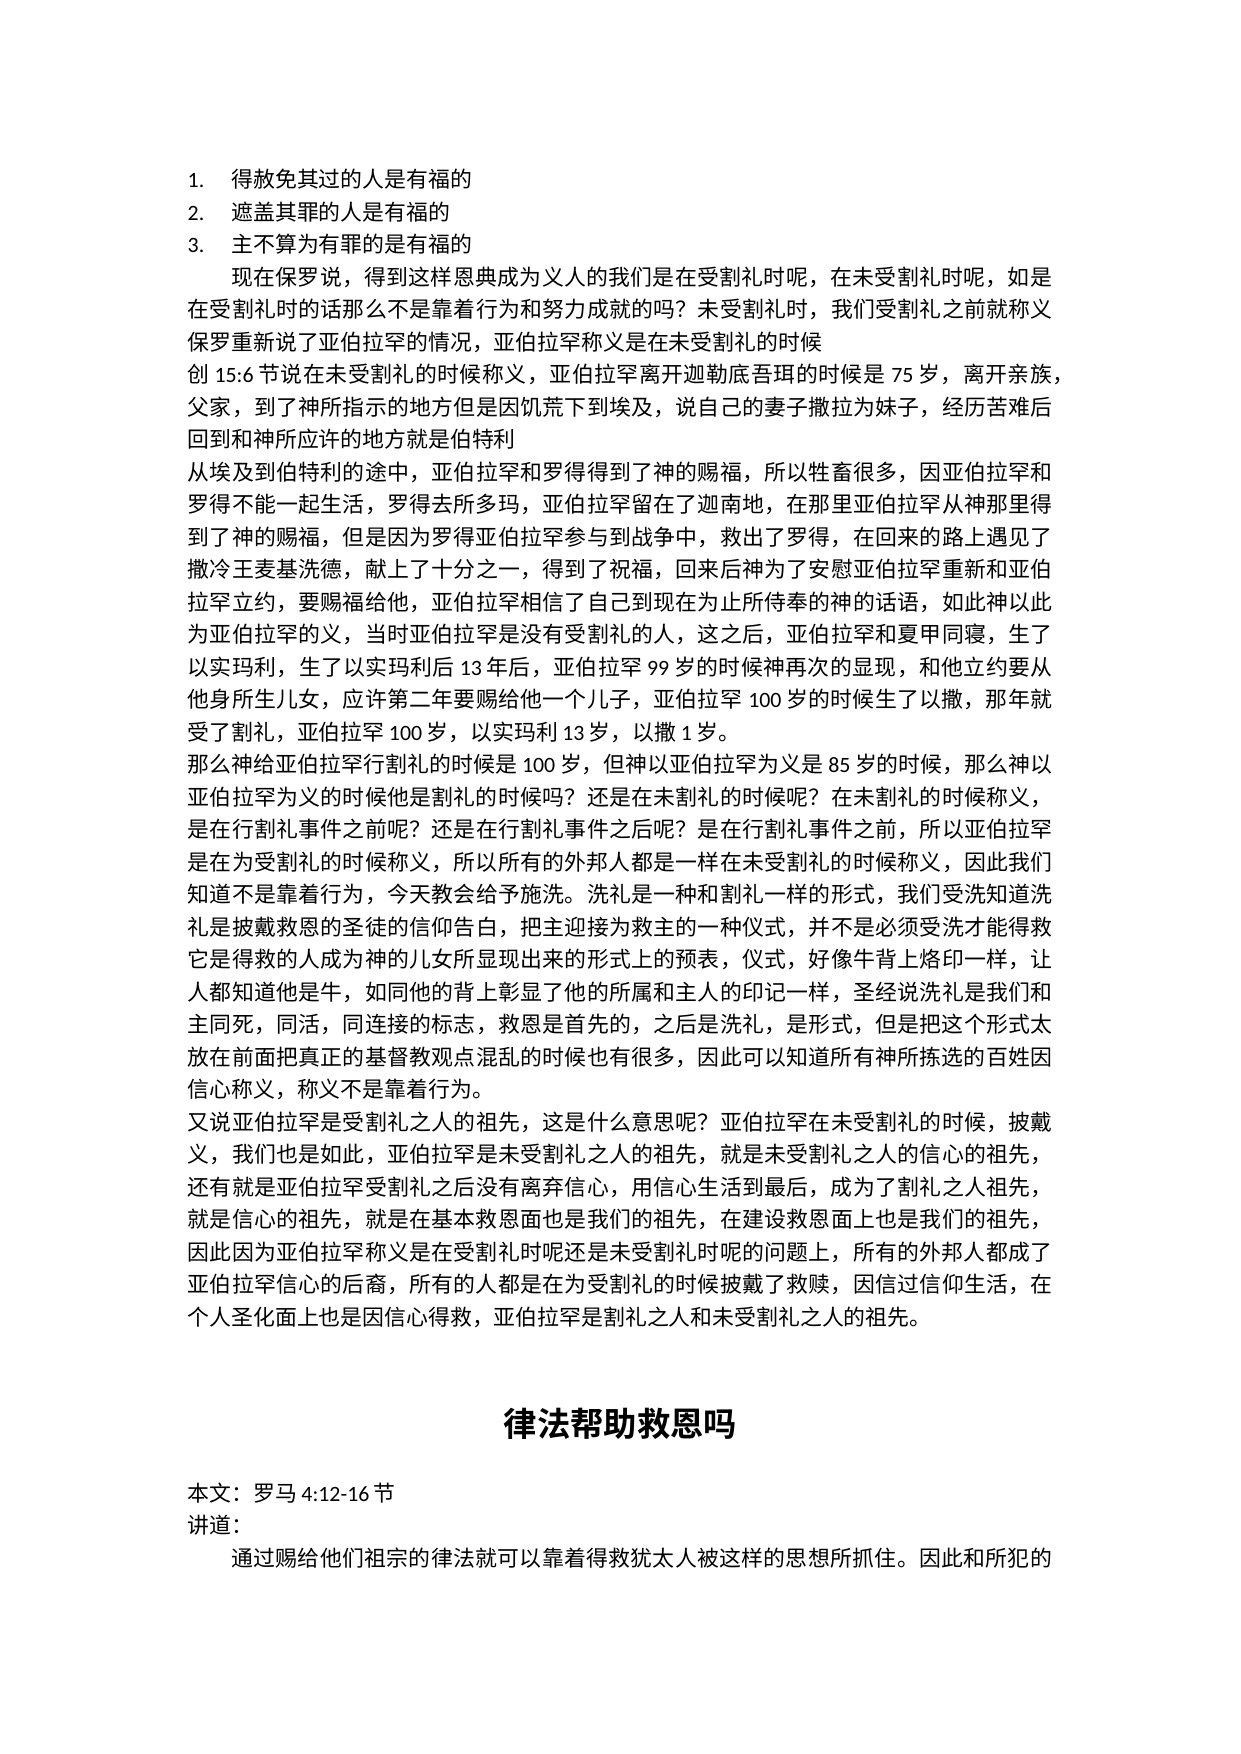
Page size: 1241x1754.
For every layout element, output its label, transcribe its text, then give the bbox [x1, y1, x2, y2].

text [187, 1540, 1053, 1573]
text 又说亚伯拉罕是受割礼之人的祖先，这是什么意思呢？亚伯拉罕在未受割礼的时候，披戴义，我们也是如此，亚伯拉罕是未受割礼之人的祖先，就是未受割礼之人的信心的祖先，还有就是亚伯拉罕受割礼之后没有离弃信心，用信心生活到最后，成为了割礼之人祖先，就是信心的祖先，就是在基本救恩面也是我们的祖先，在建设救恩面上也是我们的祖先，因此因为亚伯拉罕称义是在受割礼时呢还是未受割礼时呢的问题上，所有的外邦人都成了亚伯拉罕信心的后裔，所有的人都是在为受割礼的时候披戴了救赎，因信过信仰生活，在个人圣化面上也是因信心得救，亚伯拉罕是割礼之人和未受割礼之人的祖先。 [187, 1104, 1053, 1332]
text 那么神给亚伯拉罕行割礼的时候是100岁，但神以亚伯拉罕为义是85岁的时候，那么神以亚伯拉罕为义的时候他是割礼的时候吗？还是在未割礼的时候呢？在未割礼的时候称义，是在行割礼事件之前呢？还是在行割礼事件之后呢？是在行割礼事件之前，所以亚伯拉罕是在为受割礼的时候称义，所以所有的外邦人都是一样在未受割礼的时候称义，因此我们知道不是靠着行为，今天教会给予施洗。洗礼是一种和割礼一样的形式，我们受洗知道洗礼是披戴救恩的圣徒的信仰告白，把主迎接为救主的一种仪式，并不是必须受洗才能得救，它是得救的人成为神的儿女所显现出来的形式上的预表，仪式，好像牛背上烙印一样，让人都知道他是牛，如同他的背上彰显了他的所属和主人的印记一样，圣经说洗礼是我们和主同死，同活，同连接的标志，救恩是首先的，之后是洗礼，是形式，但是把这个形式太放在前面把真正的基督教观点混乱的时候也有很多，因此可以知道所有神所拣选的百姓因信心称义，称义不是靠着行为。 [187, 747, 1053, 1104]
subtitle 律法帮助救恩吗 [187, 1389, 1053, 1454]
list 主不算为有罪的是有福的 [187, 227, 1053, 259]
text 从埃及到伯特利的途中，亚伯拉罕和罗得得到了神的赐福，所以牲畜很多，因亚伯拉罕和罗得不能一起生活，罗得去所多玛，亚伯拉罕留在了迦南地，在那里亚伯拉罕从神那里得到了神的赐福，但是因为罗得亚伯拉罕参与到战争中，救出了罗得，在回来的路上遇见了撒冷王麦基洗德，献上了十分之一，得到了祝福，回来后神为了安慰亚伯拉罕重新和亚伯拉罕立约，要赐福给他，亚伯拉罕相信了自己到现在为止所侍奉的神的话语，如此神以此为亚伯拉罕的义，当时亚伯拉罕是没有受割礼的人，这之后，亚伯拉罕和夏甲同寝，生了以实玛利，生了以实玛利后13年后，亚伯拉罕99岁的时候神再次的显现，和他立约要从他身所生儿女，应许第二年要赐给他一个儿子，亚伯拉罕100岁的时候生了以撒，那年就受了割礼，亚伯拉罕100岁，以实玛利13岁，以撒1岁。 [187, 454, 1053, 747]
text 创15:6节说在未受割礼的时候称义，亚伯拉罕离开迦勒底吾珥的时候是75岁，离开亲族，父家，到了神所指示的地方但是因饥荒下到埃及，说自己的妻子撒拉为妹子，经历苦难后回到和神所应许的地方就是伯特利 [187, 357, 1053, 454]
text 本文：罗马4:12-16节 [187, 1475, 1053, 1508]
list 得赦免其过的人是有福的 [187, 162, 1053, 194]
text 讲道： [187, 1508, 1053, 1540]
list 遮盖其罪的人是有福的 [187, 194, 1053, 227]
text 现在保罗说，得到这样恩典成为义人的我们是在受割礼时呢，在未受割礼时呢，如是在受割礼时的话那么不是靠着行为和努力成就的吗？未受割礼时，我们受割礼之前就称义，保罗重新说了亚伯拉罕的情况，亚伯拉罕称义是在未受割礼的时候 [187, 259, 1053, 357]
